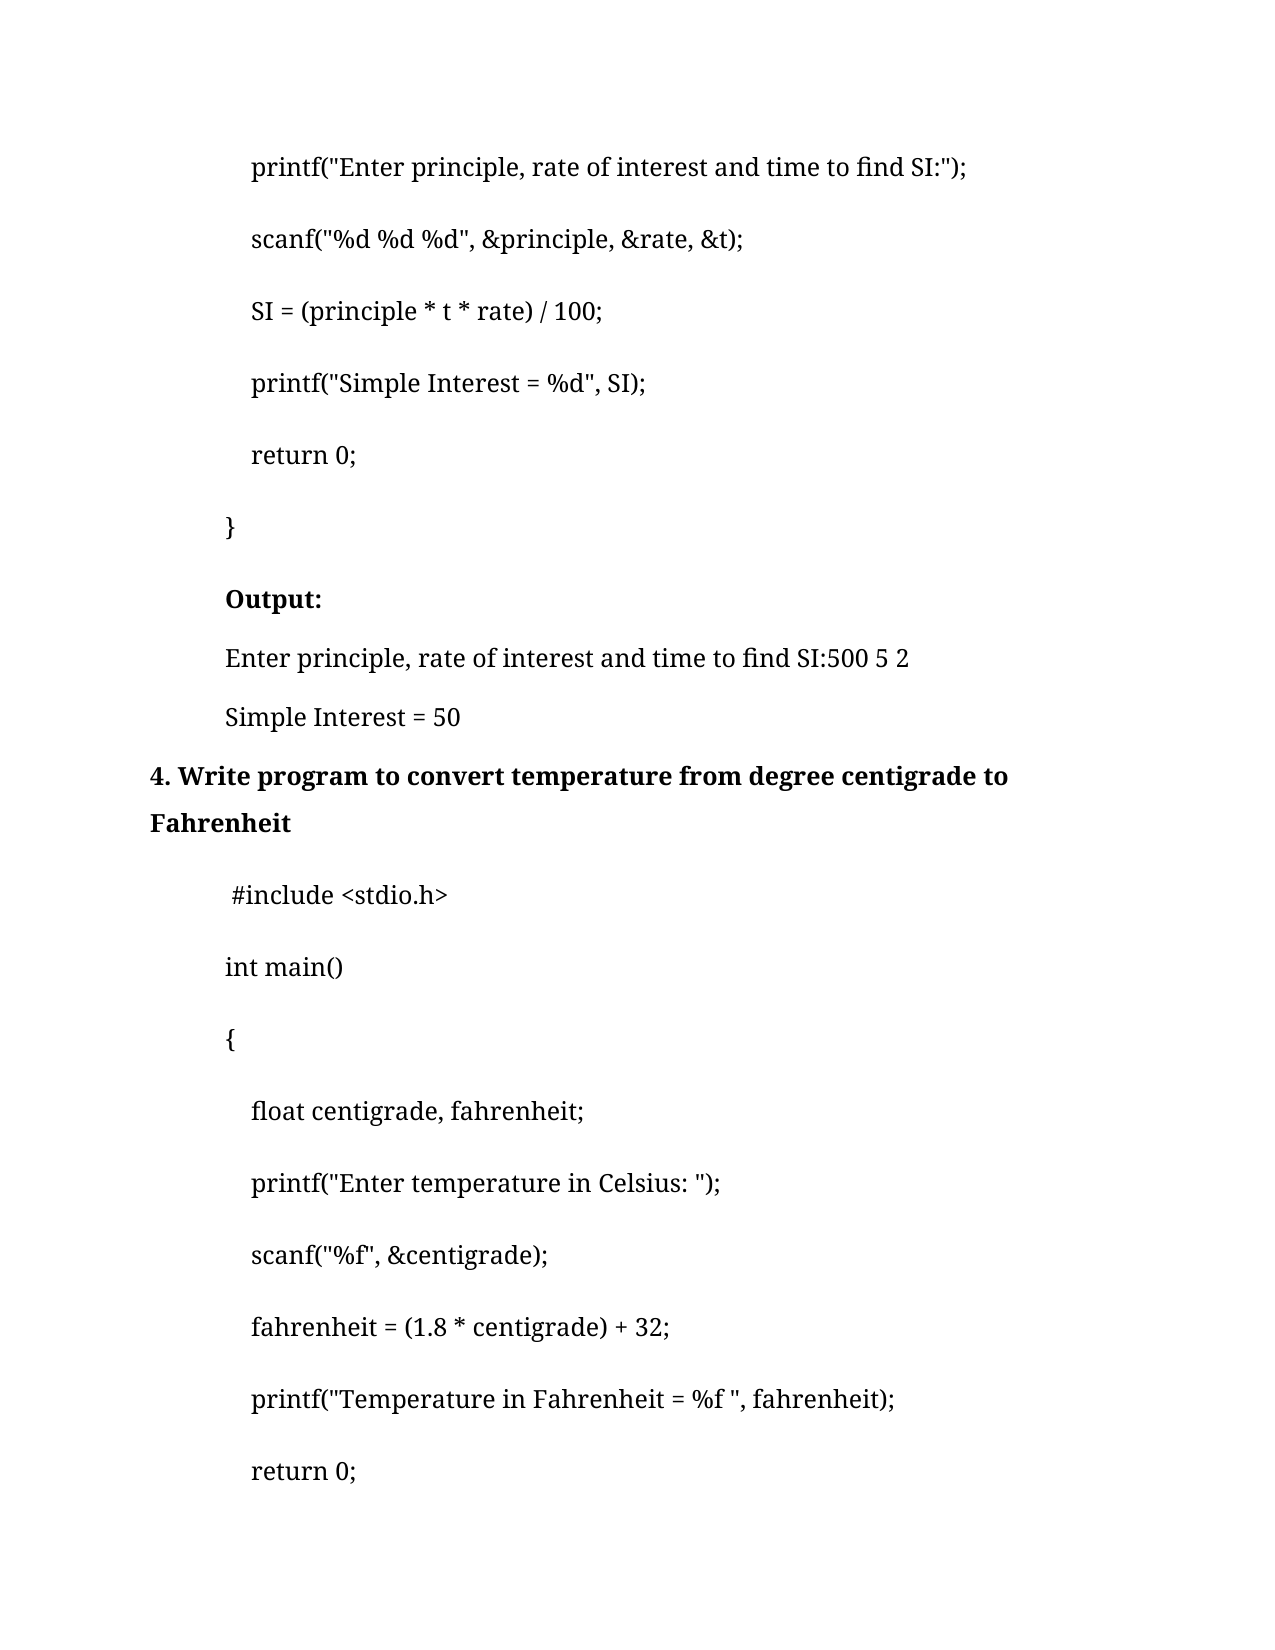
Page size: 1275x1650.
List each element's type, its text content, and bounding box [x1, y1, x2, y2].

text scanf("%d %d %d", &principle, &rate, &t); [225, 222, 1125, 256]
text int main() [225, 950, 1125, 984]
text printf("Enter principle, rate of interest and time to find SI:"); [225, 150, 1125, 184]
text Simple Interest = 50 [225, 700, 1125, 734]
text printf("Enter temperature in Celsius: "); [225, 1166, 1125, 1200]
text printf("Temperature in Fahrenheit = %f ", fahrenheit); [225, 1382, 1125, 1416]
text fahrenheit = (1.8 * centigrade) + 32; [225, 1310, 1125, 1344]
text { [225, 1022, 1125, 1056]
text } [225, 510, 1125, 544]
text 4. Write program to convert temperature from degree centigrade to Fahrenheit [150, 759, 1125, 840]
text float centigrade, fahrenheit; [225, 1094, 1125, 1128]
text Enter principle, rate of interest and time to find SI:500 5 2 [225, 641, 1125, 675]
text return 0; [225, 438, 1125, 472]
text #include <stdio.h> [225, 878, 1125, 912]
text SI = (principle * t * rate) / 100; [225, 294, 1125, 328]
text return 0; [225, 1454, 1125, 1488]
text printf("Simple Interest = %d", SI); [225, 366, 1125, 400]
text scanf("%f", &centigrade); [225, 1238, 1125, 1272]
text Output: [225, 582, 1125, 616]
